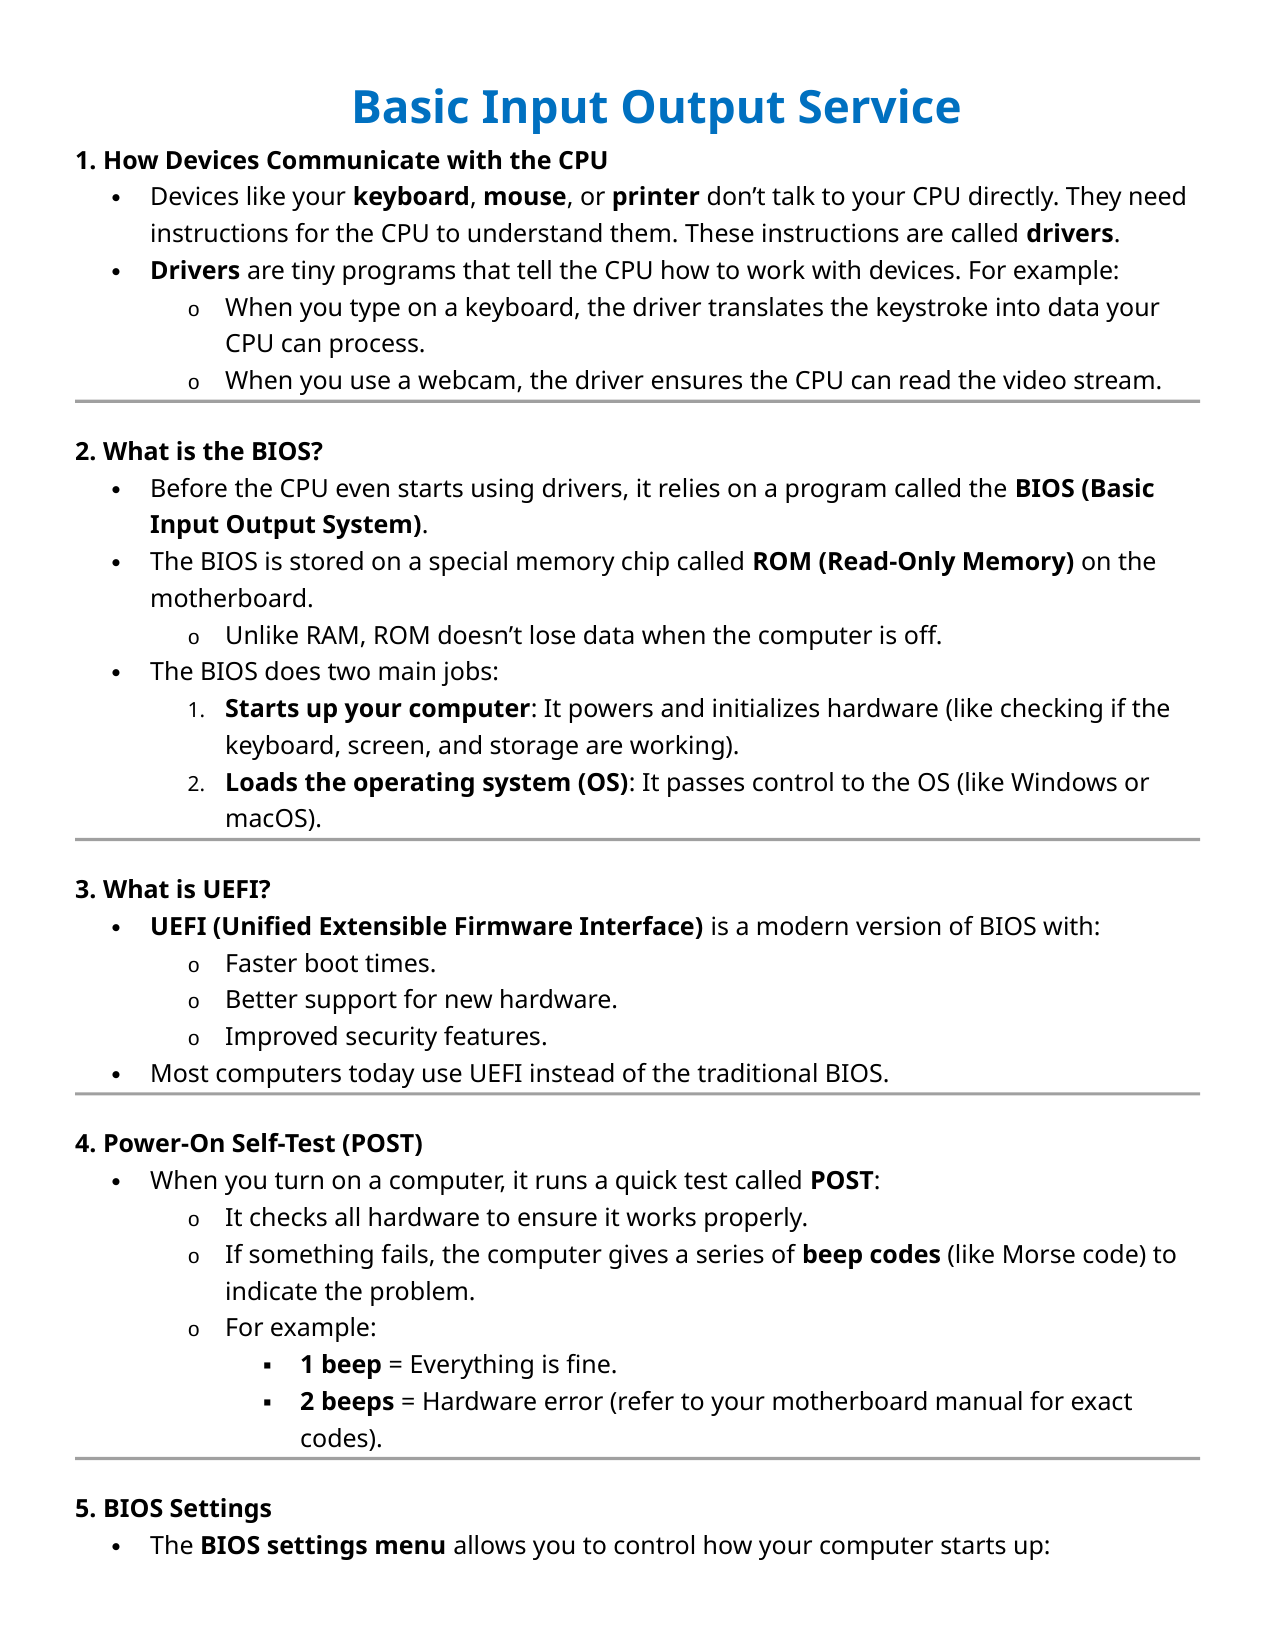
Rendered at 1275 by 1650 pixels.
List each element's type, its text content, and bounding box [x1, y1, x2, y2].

list It checks all hardware to ensure it works properly. [187, 1199, 1200, 1234]
list Improved security features. [187, 1019, 1200, 1053]
list Faster boot times. [187, 945, 1200, 979]
list 2 beeps = Hardware error (refer to your motherboard manual for exact codes). [262, 1383, 1200, 1454]
text 1. How Devices Communicate with the CPU [75, 142, 1200, 176]
list For example: [187, 1310, 1200, 1344]
list When you use a webcam, the driver ensures the CPU can read the video stream. [187, 363, 1200, 397]
list Devices like your keyboard, mouse, or printer don’t talk to your CPU directly. They need instructions for the CPU to understand them. These instructions are called drivers. [112, 179, 1200, 250]
list Loads the operating system (OS): It passes control to the OS (like Windows or macOS). [187, 764, 1200, 835]
list Most computers today use UEFI instead of the traditional BIOS. [112, 1056, 1200, 1089]
text 2. What is the BIOS? [75, 433, 1200, 467]
list Starts up your computer: It powers and initializes hardware (like checking if the keyboard, screen, and storage are working). [187, 691, 1200, 762]
list If something fails, the computer gives a series of beep codes (like Morse code) to indicate the problem. [187, 1236, 1200, 1307]
list Better support for new hardware. [187, 982, 1200, 1016]
list The BIOS settings menu allows you to control how your computer starts up: [112, 1527, 1200, 1562]
list The BIOS is stored on a special memory chip called ROM (Read-Only Memory) on the motherboard. [112, 544, 1200, 614]
list 1 beep = Everything is fine. [262, 1347, 1200, 1381]
list Unlike RAM, ROM doesn’t lose data when the computer is off. [187, 617, 1200, 651]
list When you type on a keyboard, the driver translates the keystroke into data your CPU can process. [187, 289, 1200, 360]
list Drivers are tiny programs that tell the CPU how to work with devices. For example: [112, 253, 1200, 287]
text 3. What is UEFI? [75, 872, 1200, 906]
list Before the CPU even starts using drivers, it relies on a program called the BIOS (Basic Input Output System). [112, 470, 1200, 541]
text Basic Input Output Service [112, 75, 1200, 137]
list UEFI (Unified Extensible Firmware Interface) is a modern version of BIOS with: [112, 908, 1200, 942]
list The BIOS does two main jobs: [112, 654, 1200, 688]
list When you turn on a computer, it runs a quick test called POST: [112, 1163, 1200, 1197]
text 5. BIOS Settings [75, 1491, 1200, 1525]
text 4. Power-On Self-Test (POST) [75, 1126, 1200, 1160]
